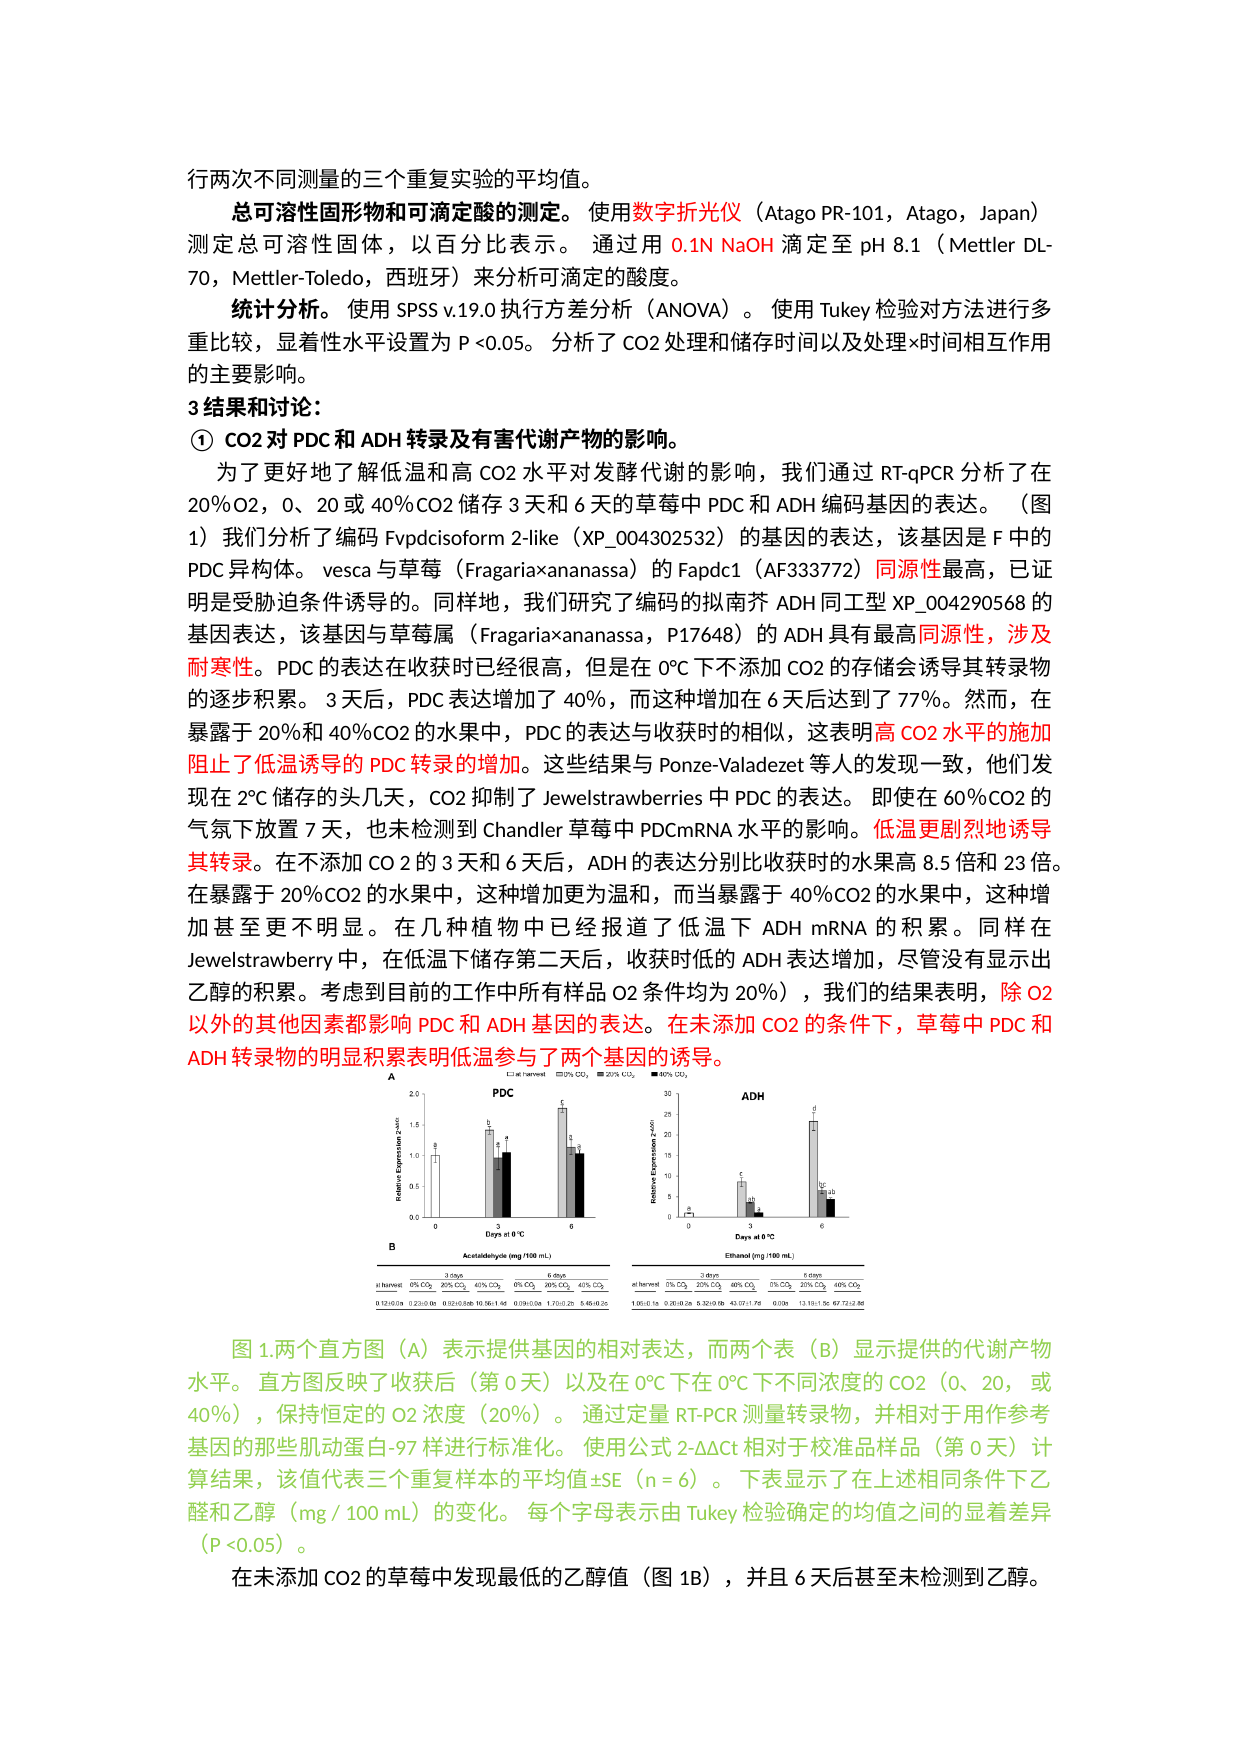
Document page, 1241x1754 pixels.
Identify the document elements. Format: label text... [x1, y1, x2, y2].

text 总可溶性固形物和可滴定酸的测定。 使用数字折光仪（Atago PR-101，Atago，Japan）测定总可溶性固体，以百分比表示。 通过用0.1N NaOH滴定至pH 8.1（Mettler DL-70，Mettler-Toledo，西班牙）来分析可滴定的酸度。 [187, 194, 1053, 292]
picture [376, 1072, 865, 1310]
text 统计分析。 使用SPSS v.19.0执行方差分析（ANOVA）。 使用Tukey检验对方法进行多重比较，显着性水平设置为P <0.05。 分析了CO2处理和储存时间以及处理×时间相互作用的主要影响。 [187, 292, 1053, 389]
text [187, 162, 1053, 194]
list CO2对PDC和ADH转录及有害代谢产物的影响。 [187, 422, 1053, 454]
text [187, 1559, 1053, 1592]
text 3结果和讨论： [187, 389, 1053, 422]
text 图1.两个直方图（A）表示提供基因的相对表达，而两个表（B）显示提供的代谢产物水平。 直方图反映了收获后（第0天）以及在0°C下在0°C下不同浓度的CO2（0、20， 或40％），保持恒定的O2浓度（20％）。 通过定量RT-PCR测量转录物，并相对于用作参考基因的那些肌动蛋白-97样进行标准化。 使用公式2-ΔΔCt相对于校准品样品（第0天）计算结果，该值代表三个重复样本的平均值±SE（n = 6）。 下表显示了在上述相同条件下乙醛和乙醇（mg / 100 mL）的变化。 每个字母表示由Tukey检验确定的均值之间的显着差异（P <0.05）。 [187, 1332, 1053, 1559]
text 为了更好地了解低温和高CO2水平对发酵代谢的影响，我们通过RT-qPCR分析了在20％O2，0、20或40％CO2储存3天和6天的草莓中PDC和ADH编码基因的表达。 （图1）我们分析了编码Fvpdcisoform 2-like（XP_004302532）的基因的表达，该基因是F中的PDC异构体。 vesca与草莓（Fragaria×ananassa）的Fapdc1（AF333772）同源性最高，已证明是受胁迫条件诱导的。同样地，我们研究了编码的拟南芥ADH同工型XP_004290568的基因表达，该基因与草莓属（Fragaria×ananassa，P17648）的ADH具有最高同源性，涉及耐寒性。PDC的表达在收获时已经很高，但是在0°C下不添加CO2的存储会诱导其转录物的逐步积累。 3天后，PDC表达增加了40％，而这种增加在6天后达到了77％。然而，在暴露于20％和40％CO2的水果中，PDC的表达与收获时的相似，这表明高CO2水平的施加阻止了低温诱导的PDC转录的增加。这些结果与Ponze-Valadezet等人的发现一致，他们发现在2°C储存的头几天，CO2抑制了Jewelstrawberries中PDC的表达。 即使在60％CO2的气氛下放置7天，也未检测到Chandler草莓中PDCmRNA水平的影响。低温更剧烈地诱导其转录。在不添加CO 2的3天和6天后，ADH的表达分别比收获时的水果高8.5倍和23倍。在暴露于20％CO2的水果中，这种增加更为温和，而当暴露于40％CO2的水果中，这种增加甚至更不明显。在几种植物中已经报道了低温下ADH mRNA的积累。同样在Jewelstrawberry中，在低温下储存第二天后，收获时低的ADH表达增加，尽管没有显示出乙醇的积累。考虑到目前的工作中所有样品O2条件均为20％），我们的结果表明，除O2以外的其他因素都影响PDC和ADH基因的表达。在未添加CO2的条件下，草莓中PDC和ADH转录物的明显积累表明低温参与了两个基因的诱导。 [187, 454, 1053, 1072]
